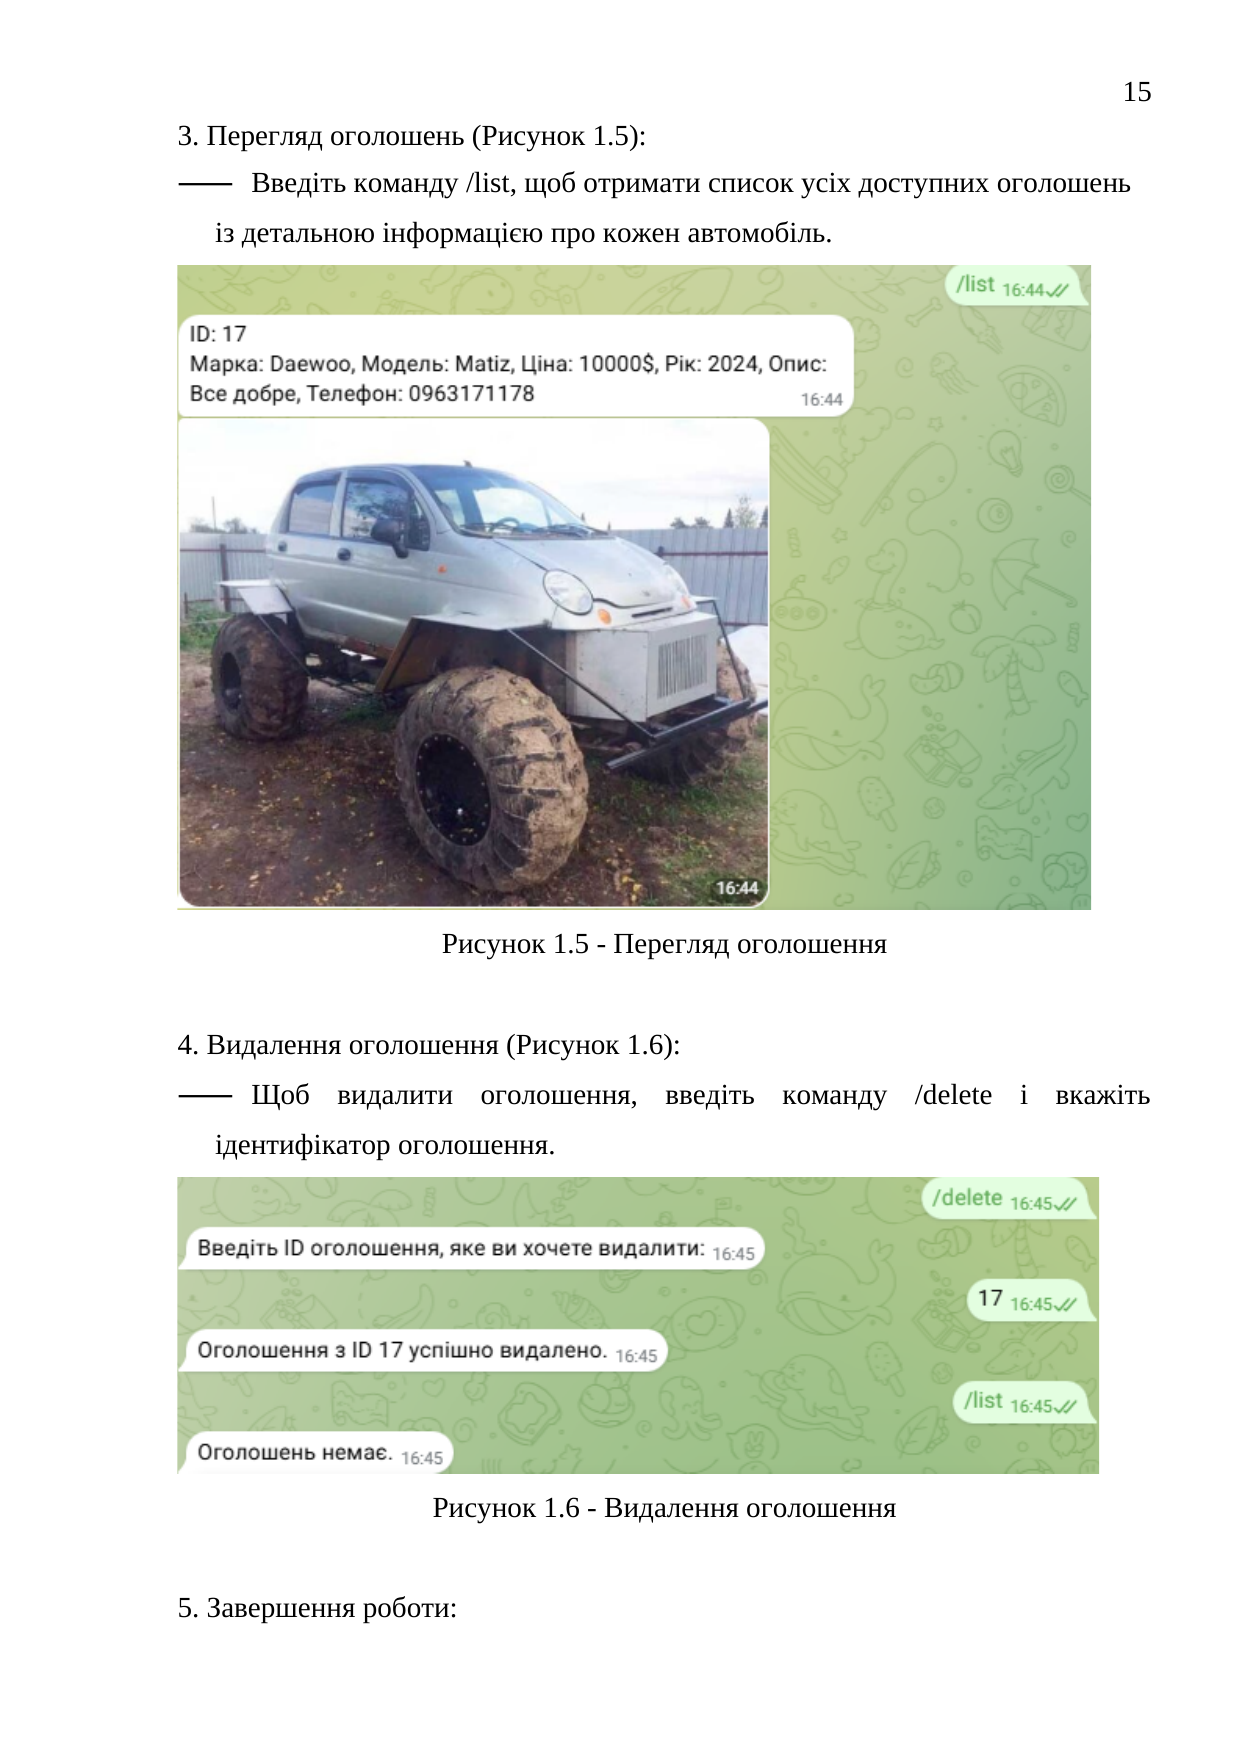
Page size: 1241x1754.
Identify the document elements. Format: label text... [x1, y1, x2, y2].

text Рисунок 1.6 - Видалення оголошення [177, 1490, 1152, 1523]
picture [177, 265, 1092, 910]
text Рисунок 1.5 - Перегляд оголошення [177, 926, 1152, 960]
text 4. Видалення оголошення (Рисунок 1.6): [177, 1027, 1152, 1060]
list Щоб видалити оголошення, введіть команду /delete і вкажіть ідентифікатор оголошення. [177, 1077, 1152, 1161]
text 3. Перегляд оголошень (Рисунок 1.5): [177, 118, 1152, 152]
list Введіть команду /list, щоб отримати список усіх доступних оголошень із детальною інформацією про кожен автомобіль. [177, 165, 1152, 249]
picture [177, 1177, 1100, 1474]
text 5. Завершення роботи: [177, 1591, 1152, 1624]
